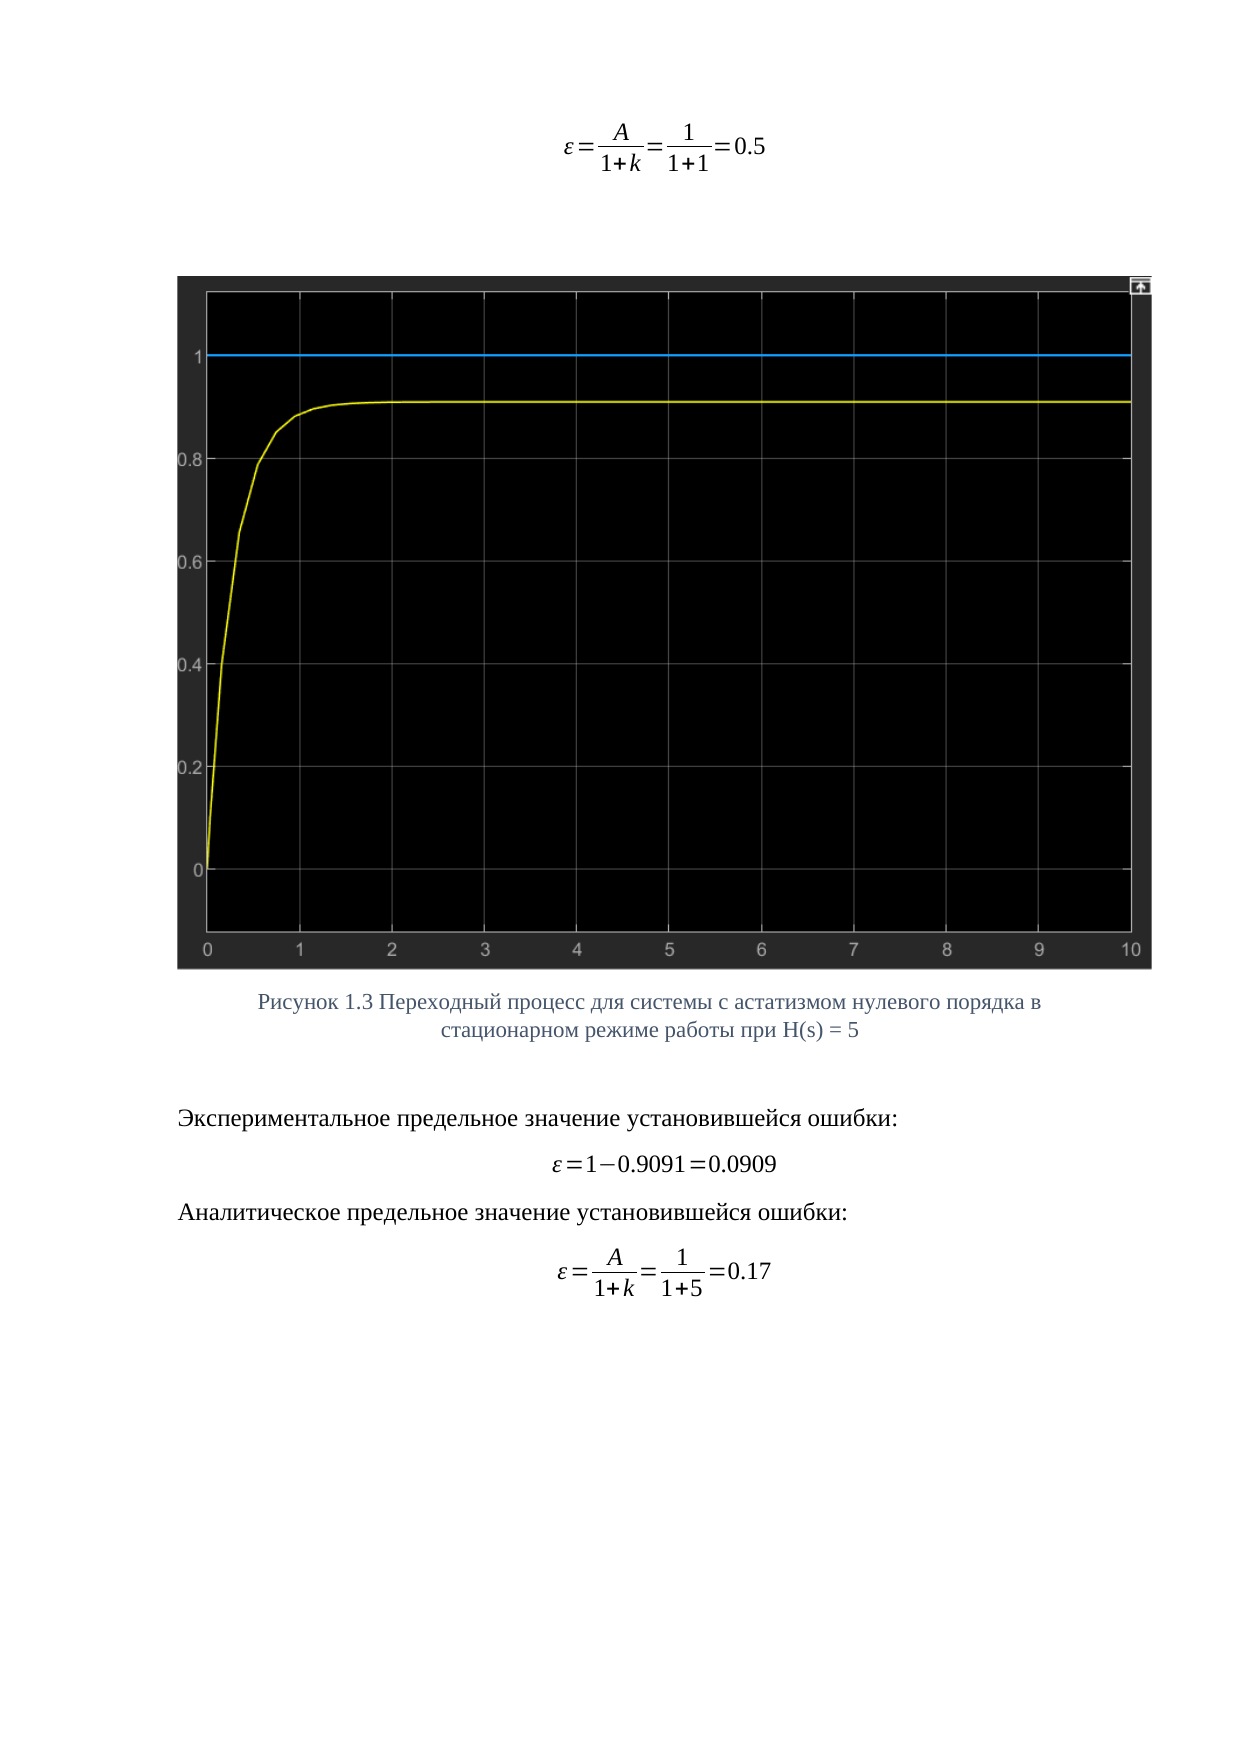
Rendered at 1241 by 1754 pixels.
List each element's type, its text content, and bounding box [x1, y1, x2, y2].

text Экспериментальное предельное значение установившейся ошибки: [177, 1103, 1152, 1132]
text Аналитическое предельное значение установившейся ошибки: [177, 1197, 1152, 1225]
list Рисунок 1.3 Переходный процесс для системы с астатизмом нулевого порядка в стационарном режиме работы при H(s) = 5 [236, 988, 1063, 1042]
picture [177, 276, 1152, 970]
